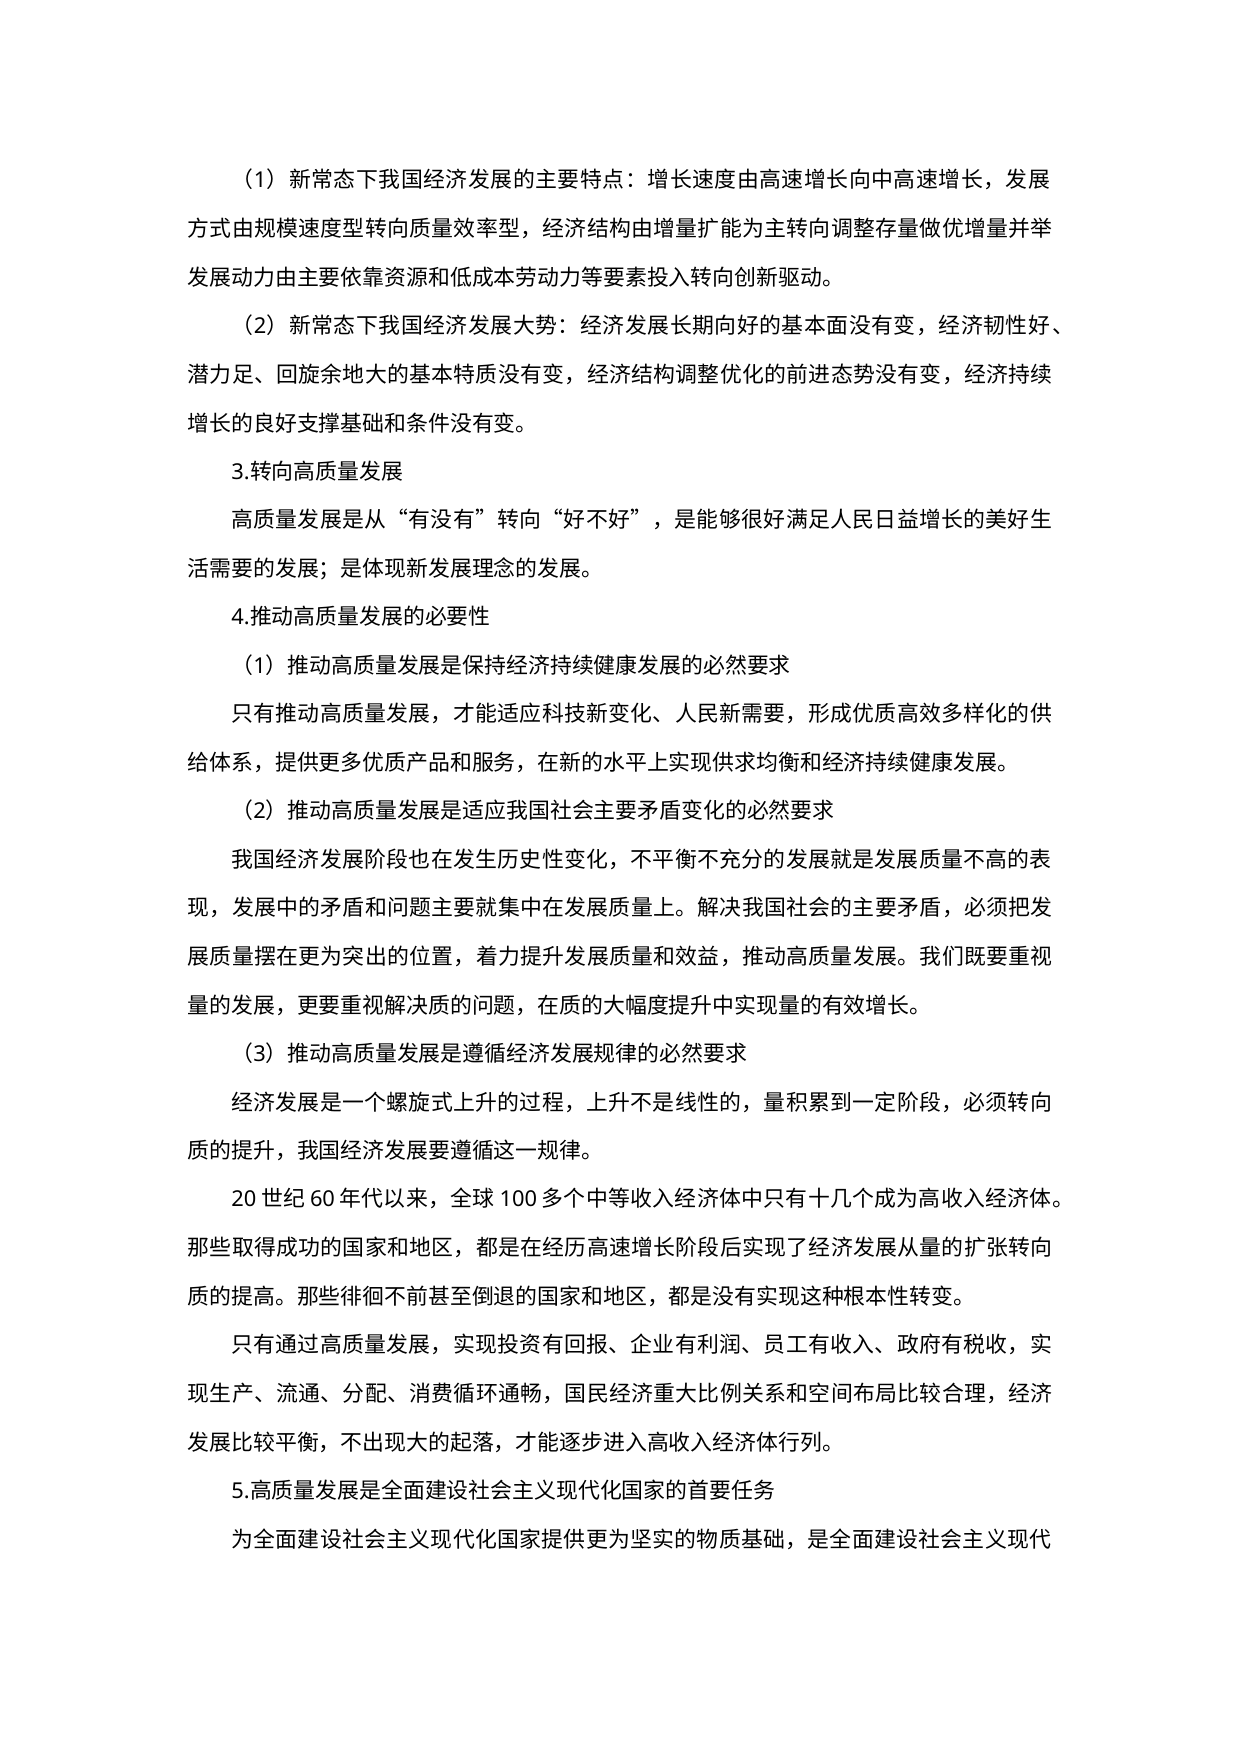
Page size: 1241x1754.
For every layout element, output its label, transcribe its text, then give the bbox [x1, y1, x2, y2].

text 3.转向高质量发展 [187, 454, 1053, 486]
text 5.高质量发展是全面建设社会主义现代化国家的首要任务 [187, 1473, 1053, 1505]
text 只有推动高质量发展，才能适应科技新变化、人民新需要，形成优质高效多样化的供给体系，提供更多优质产品和服务，在新的水平上实现供求均衡和经济持续健康发展。 [187, 696, 1053, 777]
text （3）推动高质量发展是遵循经济发展规律的必然要求 [187, 1036, 1053, 1068]
text 4.推动高质量发展的必要性 [187, 599, 1053, 632]
text 经济发展是一个螺旋式上升的过程，上升不是线性的，量积累到一定阶段，必须转向质的提升，我国经济发展要遵循这一规律。 [187, 1084, 1053, 1165]
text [187, 1521, 1053, 1554]
text （2）新常态下我国经济发展大势：经济发展长期向好的基本面没有变，经济韧性好、潜力足、回旋余地大的基本特质没有变，经济结构调整优化的前进态势没有变，经济持续增长的良好支撑基础和条件没有变。 [187, 308, 1053, 438]
text 我国经济发展阶段也在发生历史性变化，不平衡不充分的发展就是发展质量不高的表现，发展中的矛盾和问题主要就集中在发展质量上。解决我国社会的主要矛盾，必须把发展质量摆在更为突出的位置，着力提升发展质量和效益，推动高质量发展。我们既要重视量的发展，更要重视解决质的问题，在质的大幅度提升中实现量的有效增长。 [187, 841, 1053, 1020]
text （2）推动高质量发展是适应我国社会主要矛盾变化的必然要求 [187, 793, 1053, 825]
text 只有通过高质量发展，实现投资有回报、企业有利润、员工有收入、政府有税收，实现生产、流通、分配、消费循环通畅，国民经济重大比例关系和空间布局比较合理，经济发展比较平衡，不出现大的起落，才能逐步进入高收入经济体行列。 [187, 1327, 1053, 1457]
text 20世纪60年代以来，全球100多个中等收入经济体中只有十几个成为高收入经济体。那些取得成功的国家和地区，都是在经历高速增长阶段后实现了经济发展从量的扩张转向质的提高。那些徘徊不前甚至倒退的国家和地区，都是没有实现这种根本性转变。 [187, 1181, 1053, 1311]
text （1）新常态下我国经济发展的主要特点：增长速度由高速增长向中高速增长，发展方式由规模速度型转向质量效率型，经济结构由增量扩能为主转向调整存量做优增量并举，发展动力由主要依靠资源和低成本劳动力等要素投入转向创新驱动。 [187, 162, 1053, 292]
text （1）推动高质量发展是保持经济持续健康发展的必然要求 [187, 647, 1053, 680]
text 高质量发展是从“有没有”转向“好不好”，是能够很好满足人民日益增长的美好生活需要的发展；是体现新发展理念的发展。 [187, 502, 1053, 583]
